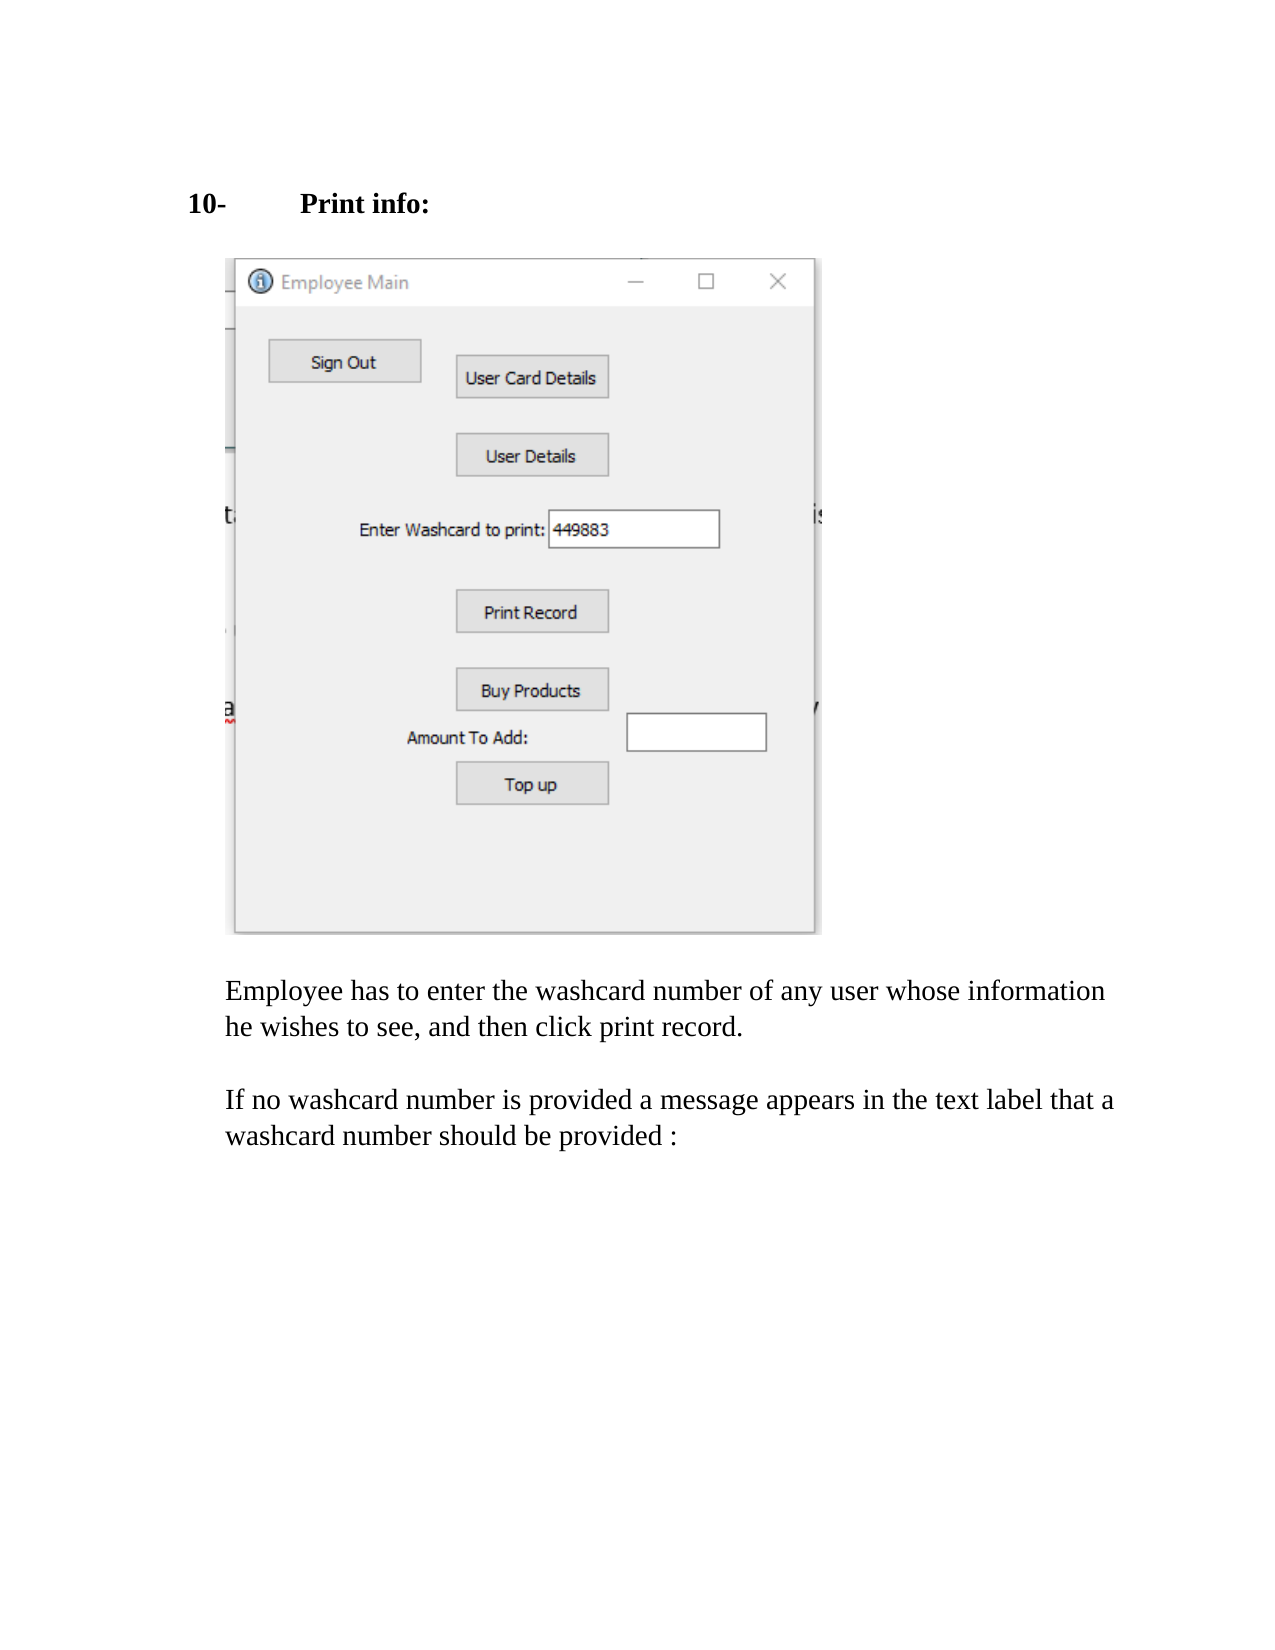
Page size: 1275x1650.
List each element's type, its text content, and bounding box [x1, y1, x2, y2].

list Print info: [187, 186, 1125, 220]
list If no washcard number is provided a message appears in the text label that a washcard number should be provided : [225, 1082, 1125, 1151]
picture [225, 258, 822, 935]
list Employee has to enter the washcard number of any user whose information he wishes to see, and then click print record. [225, 973, 1125, 1043]
